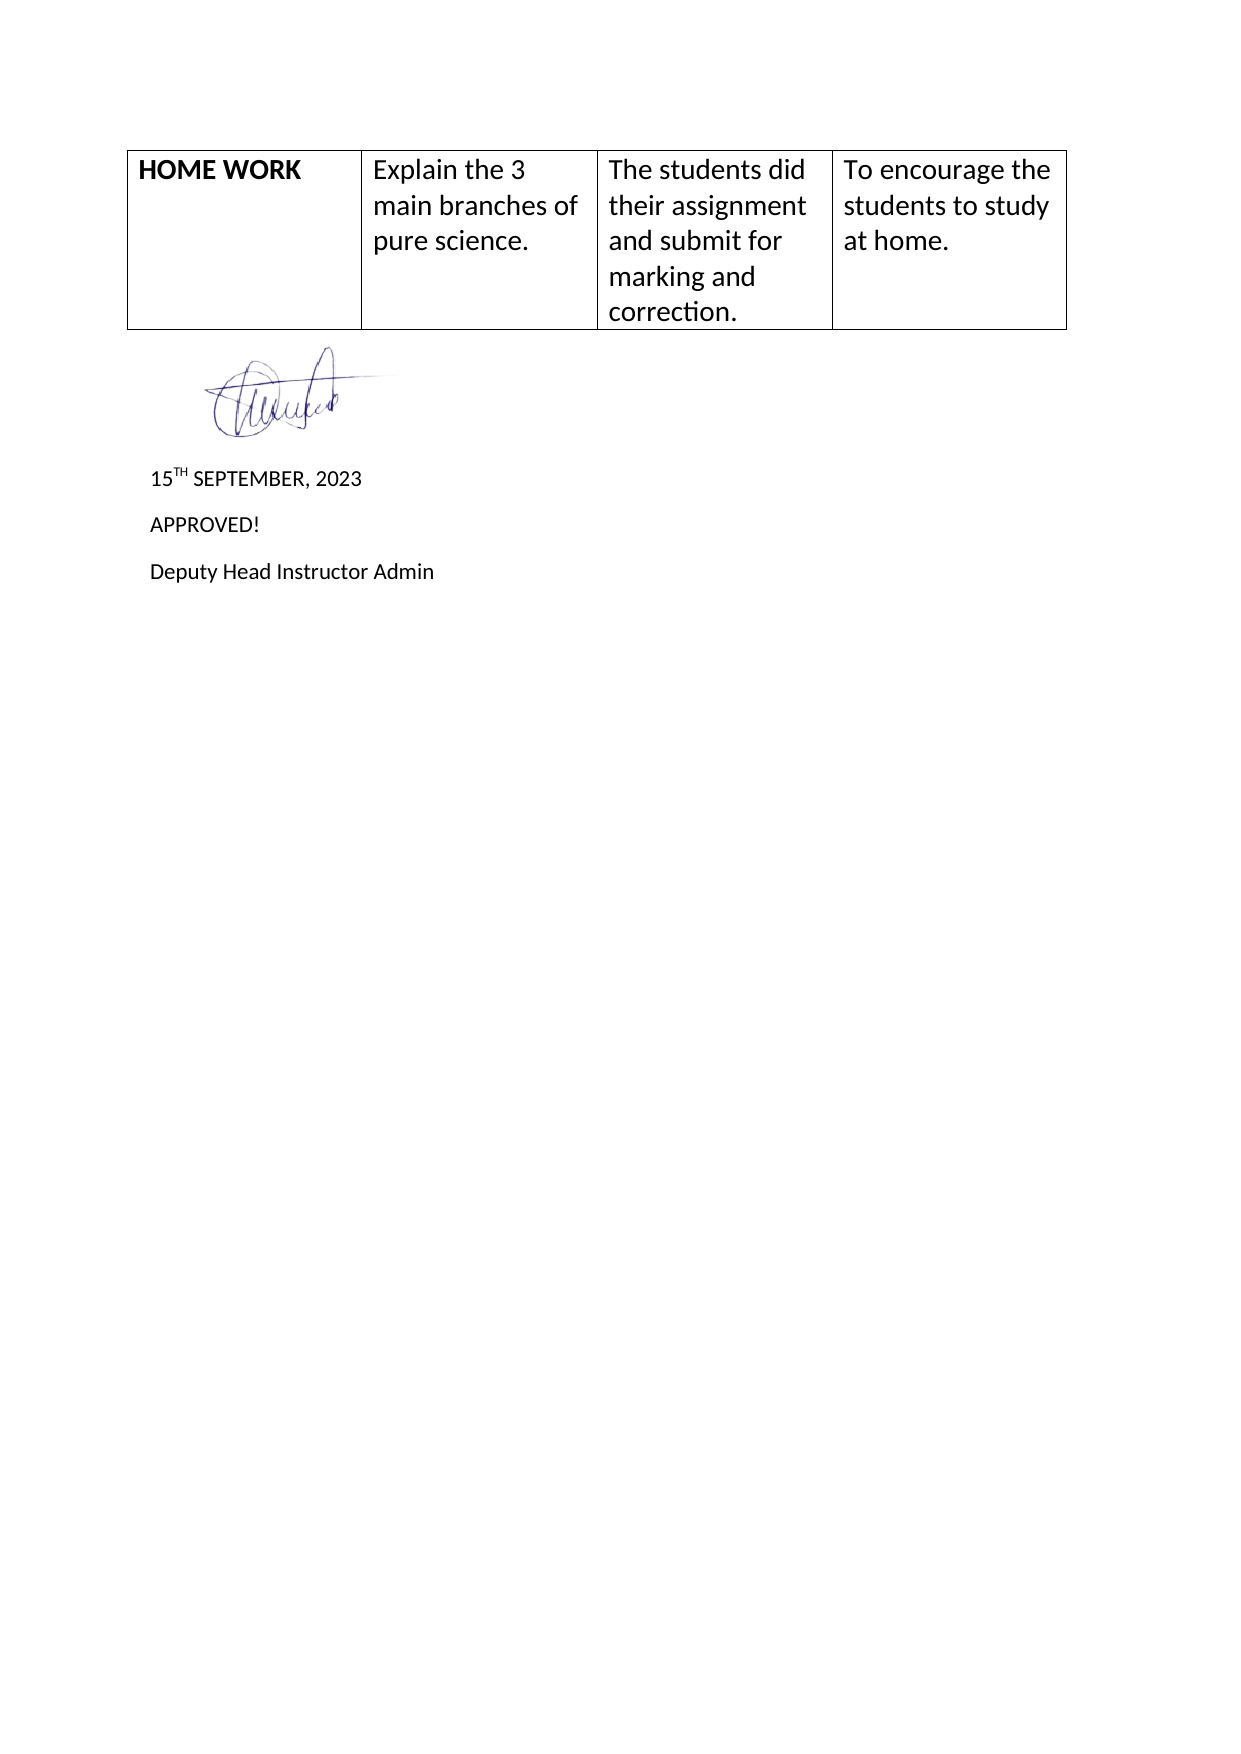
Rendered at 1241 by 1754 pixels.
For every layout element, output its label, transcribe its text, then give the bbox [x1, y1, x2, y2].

text 15TH SEPTEMBER, 2023 [150, 464, 1090, 492]
table_cell The students did their assignment and submit for marking and correction. [598, 151, 832, 329]
table_cell Explain the 3 main branches of pure science. [362, 151, 597, 329]
text APPROVED! [150, 511, 1090, 538]
picture [150, 330, 398, 445]
text Deputy Head Instructor Admin [150, 557, 1090, 585]
table_cell To encourage the students to study at home. [833, 151, 1066, 329]
table_cell HOME WORK [128, 151, 361, 329]
